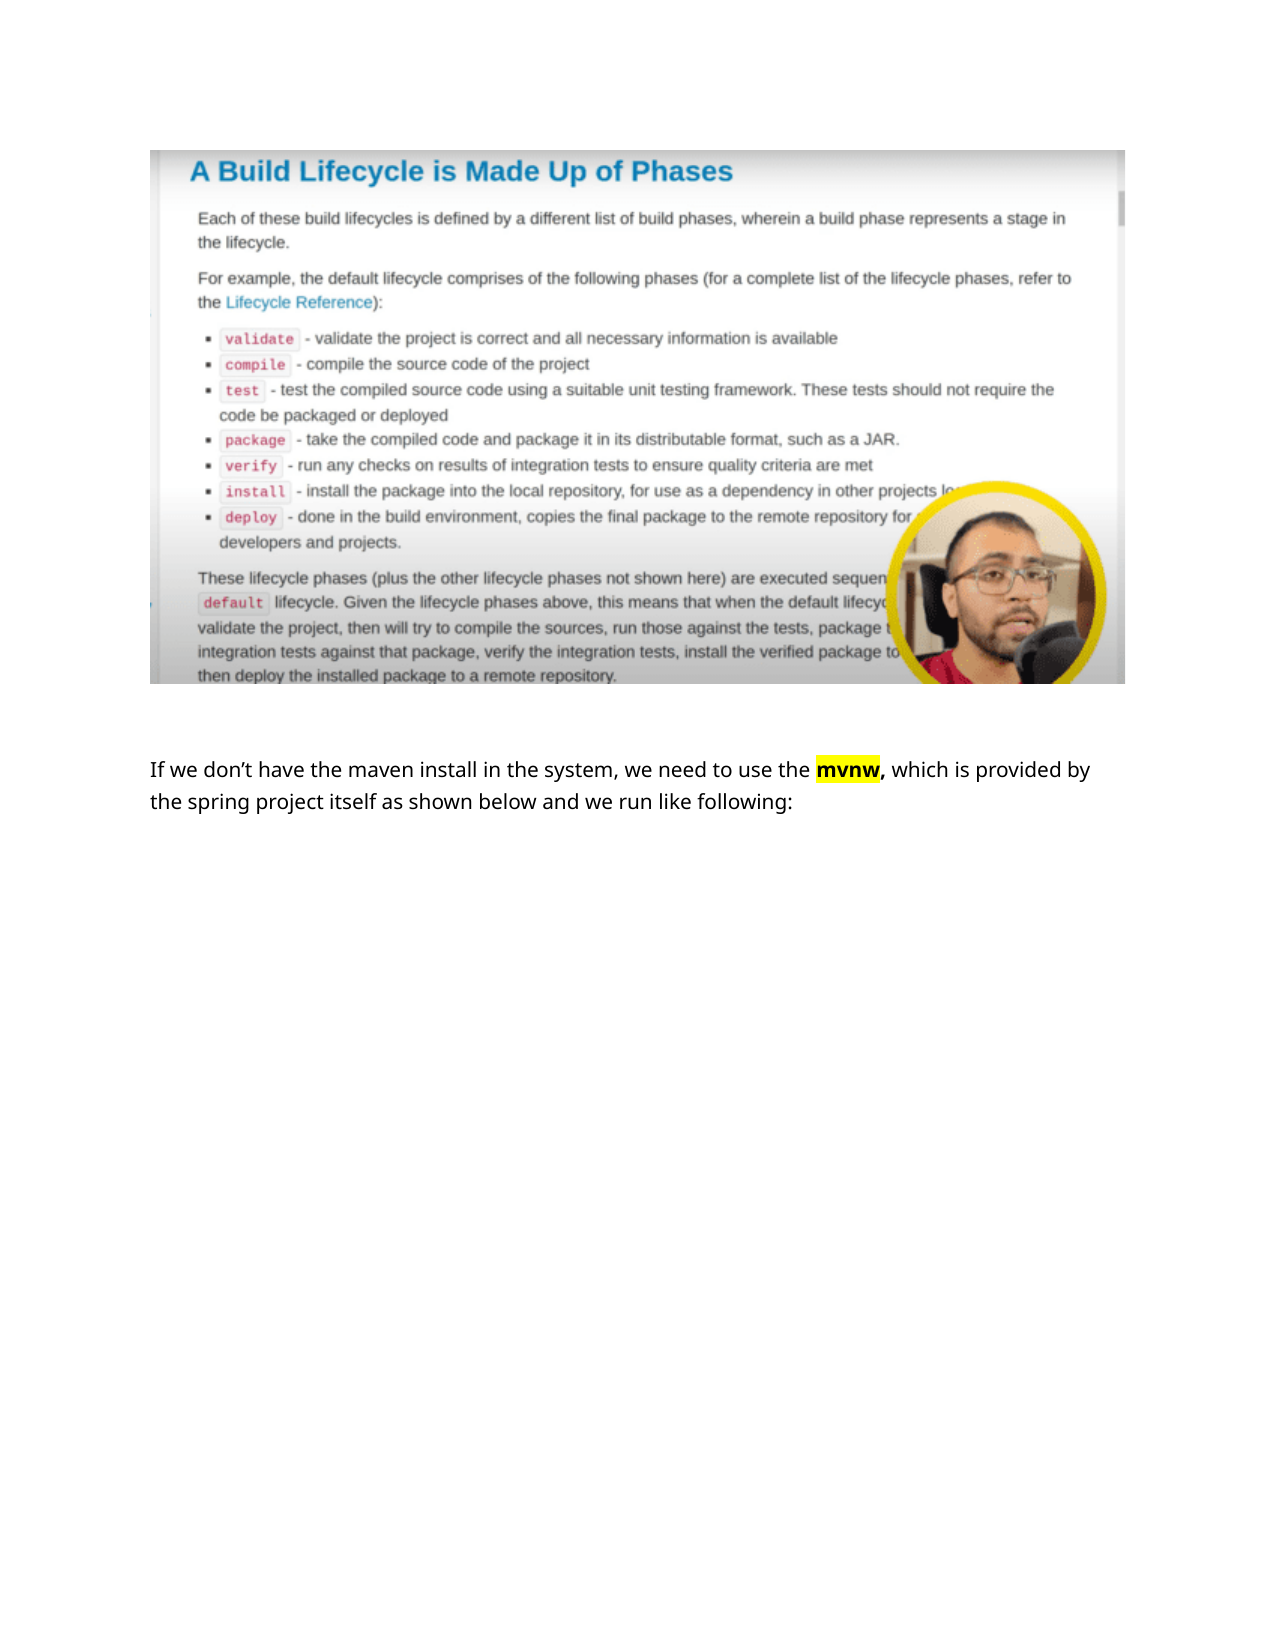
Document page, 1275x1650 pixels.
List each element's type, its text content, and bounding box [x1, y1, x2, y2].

text If we don’t have the maven install in the system, we need to use the mvnw, which is provided by the spring project itself as shown below and we run like following: [150, 755, 1125, 816]
picture [150, 150, 1125, 684]
